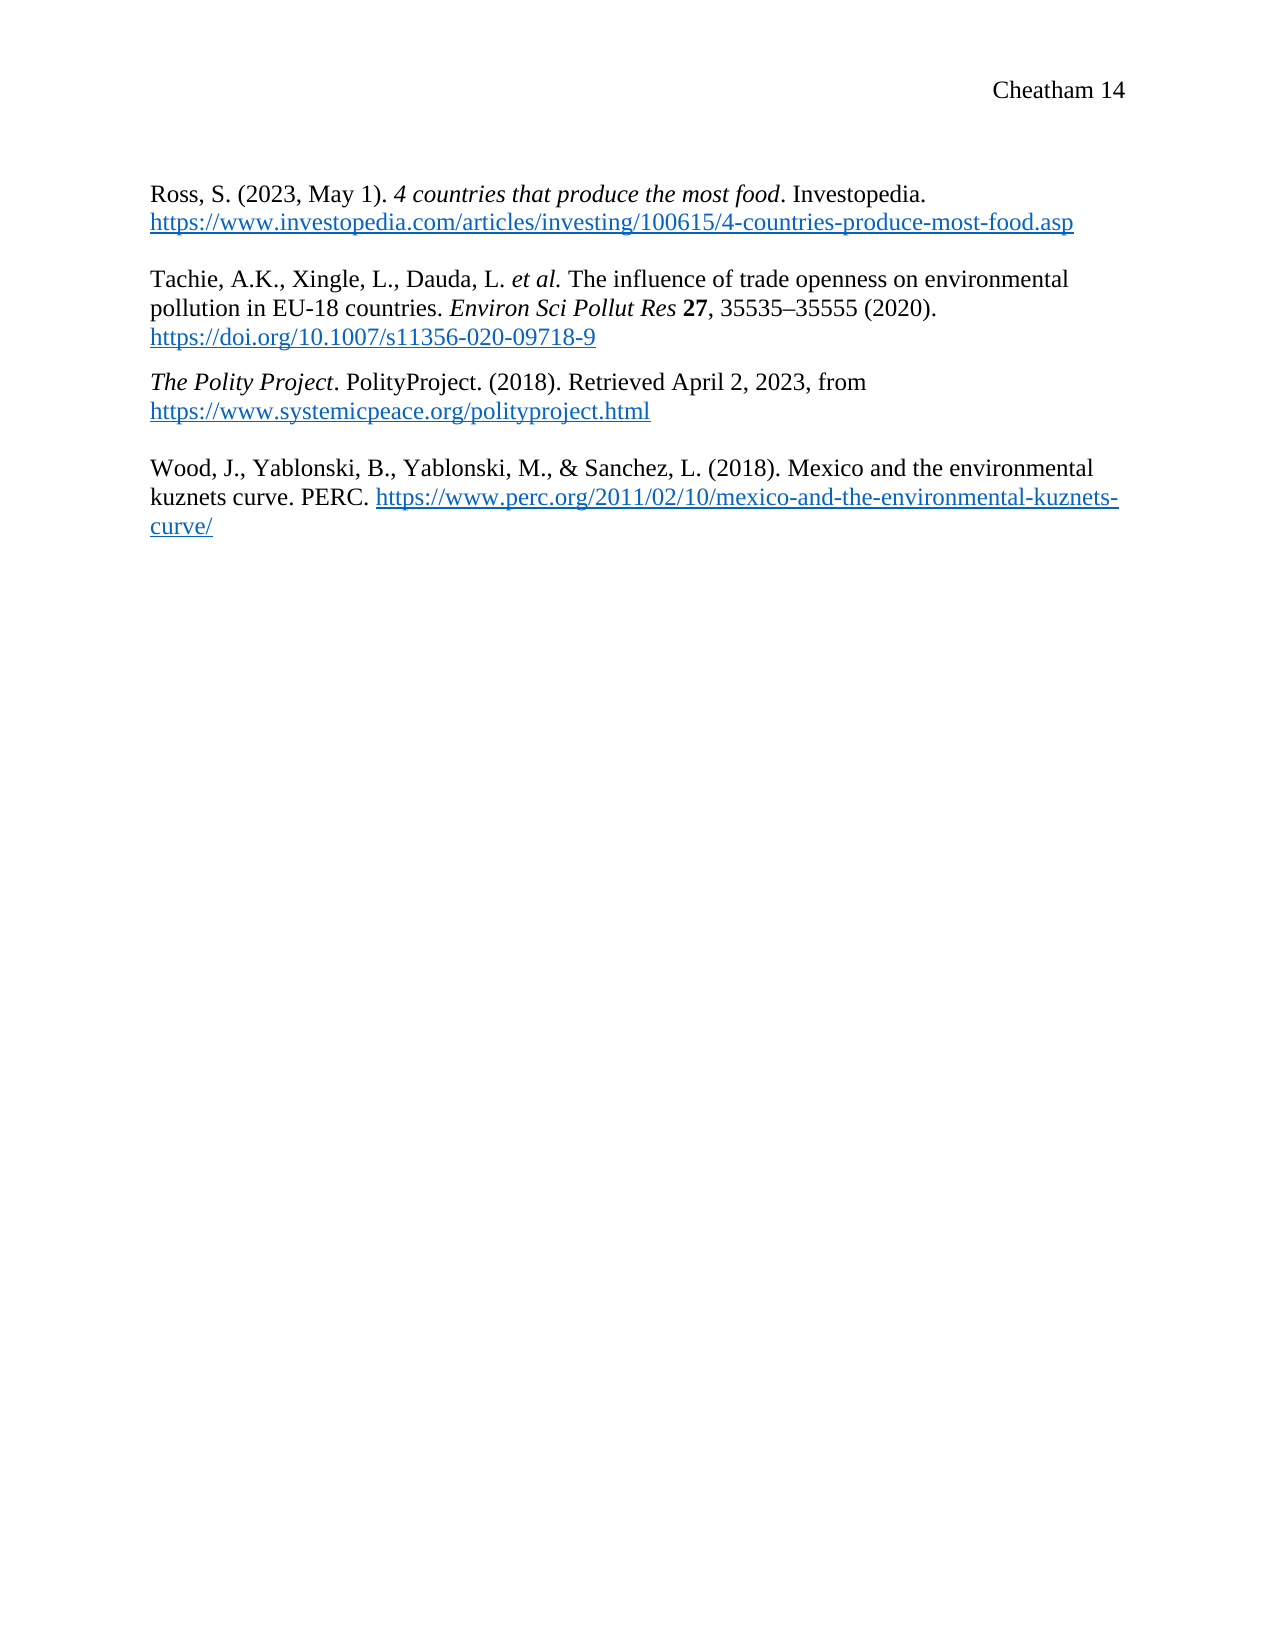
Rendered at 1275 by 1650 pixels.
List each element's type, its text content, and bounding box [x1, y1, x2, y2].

text Wood, J., Yablonski, B., Yablonski, M., & Sanchez, L. (2018). Mexico and the environmental kuznets curve. PERC. https://www.perc.org/2011/02/10/mexico-and-the-environmental-kuznets-curve/ [150, 453, 1125, 540]
text The Polity Project. PolityProject. (2018). Retrieved April 2, 2023, from https://www.systemicpeace.org/polityproject.html [150, 367, 1125, 425]
text Ross, S. (2023, May 1). 4 countries that produce the most food. Investopedia. https://www.investopedia.com/articles/investing/100615/4-countries-produce-most-food.asp [150, 179, 1125, 236]
text Tachie, A.K., Xingle, L., Dauda, L. et al. The influence of trade openness on environmental pollution in EU-18 countries. Environ Sci Pollut Res 27, 35535–35555 (2020). https://doi.org/10.1007/s11356-020-09718-9 [150, 264, 1125, 351]
